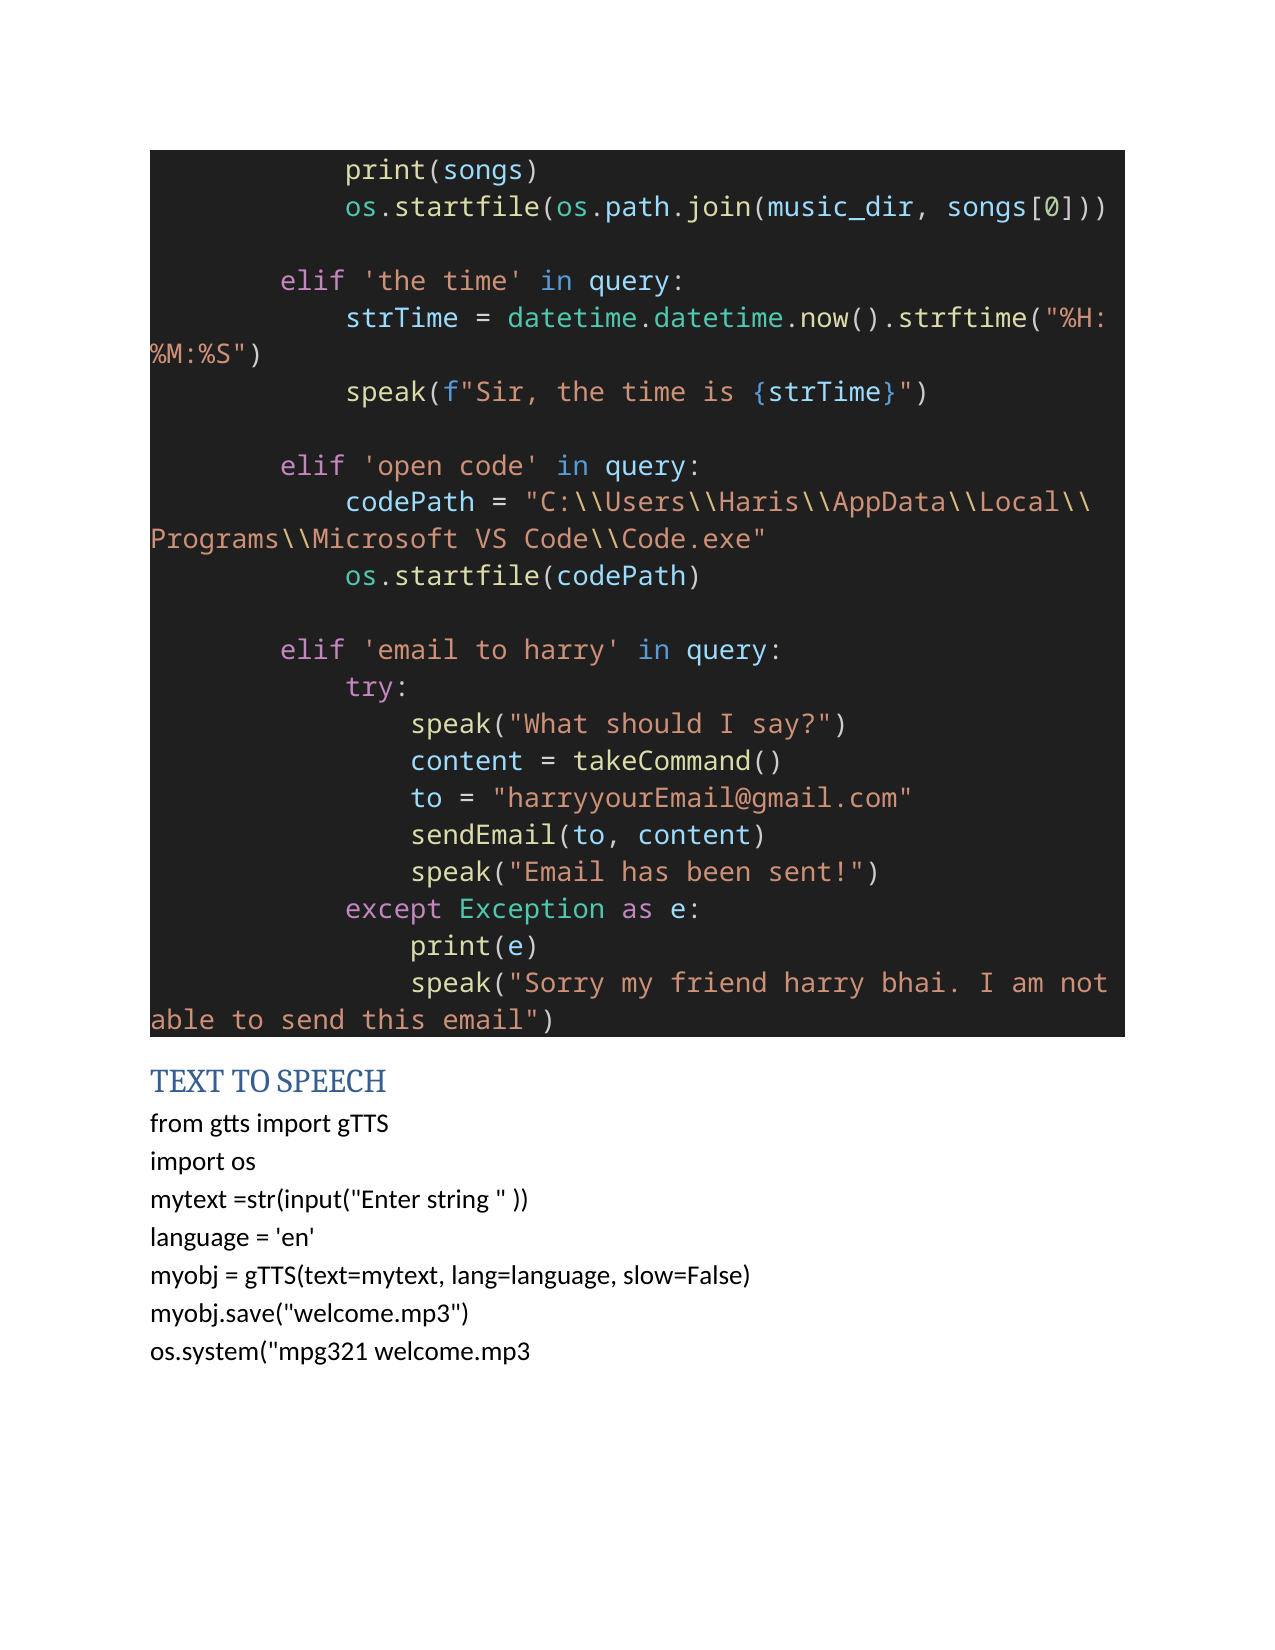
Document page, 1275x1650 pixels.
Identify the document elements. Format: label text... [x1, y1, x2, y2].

text elif 'email to harry' in query: [150, 631, 1125, 668]
text print(songs) [150, 150, 1125, 187]
text speak("Sorry my friend harry bhai. I am not able to send this email") [150, 963, 1125, 1037]
text from gtts import gTTS import os mytext =str(input("Enter string " )) language = 'en' myobj = gTTS(text=mytext, lang=language, slow=False) myobj.save("welcome.mp3") os.system("mpg321 welcome.mp3 [150, 1107, 1125, 1367]
subtitle TEXT TO SPEECH [150, 1062, 1125, 1101]
text os.startfile(codePath) [150, 557, 1125, 594]
text try: [150, 668, 1125, 705]
text except Exception as e: [150, 889, 1125, 927]
text elif 'the time' in query: [150, 261, 1125, 298]
text speak("Email has been sent!") [150, 853, 1125, 889]
text elif 'open code' in query: [150, 446, 1125, 483]
text sendEmail(to, content) [150, 816, 1125, 853]
text speak(f"Sir, the time is {strTime}") [150, 372, 1125, 409]
text to = "harryyourEmail@gmail.com" [150, 779, 1125, 816]
text codePath = "C:\\Users\\Haris\\AppData\\Local\\Programs\\Microsoft VS Code\\Code.exe" [150, 483, 1125, 557]
text content = takeCommand() [150, 742, 1125, 779]
text print(e) [150, 927, 1125, 963]
text speak("What should I say?") [150, 705, 1125, 742]
text strTime = datetime.datetime.now().strftime("%H:%M:%S") [150, 298, 1125, 372]
text os.startfile(os.path.join(music_dir, songs[0])) [150, 187, 1125, 224]
